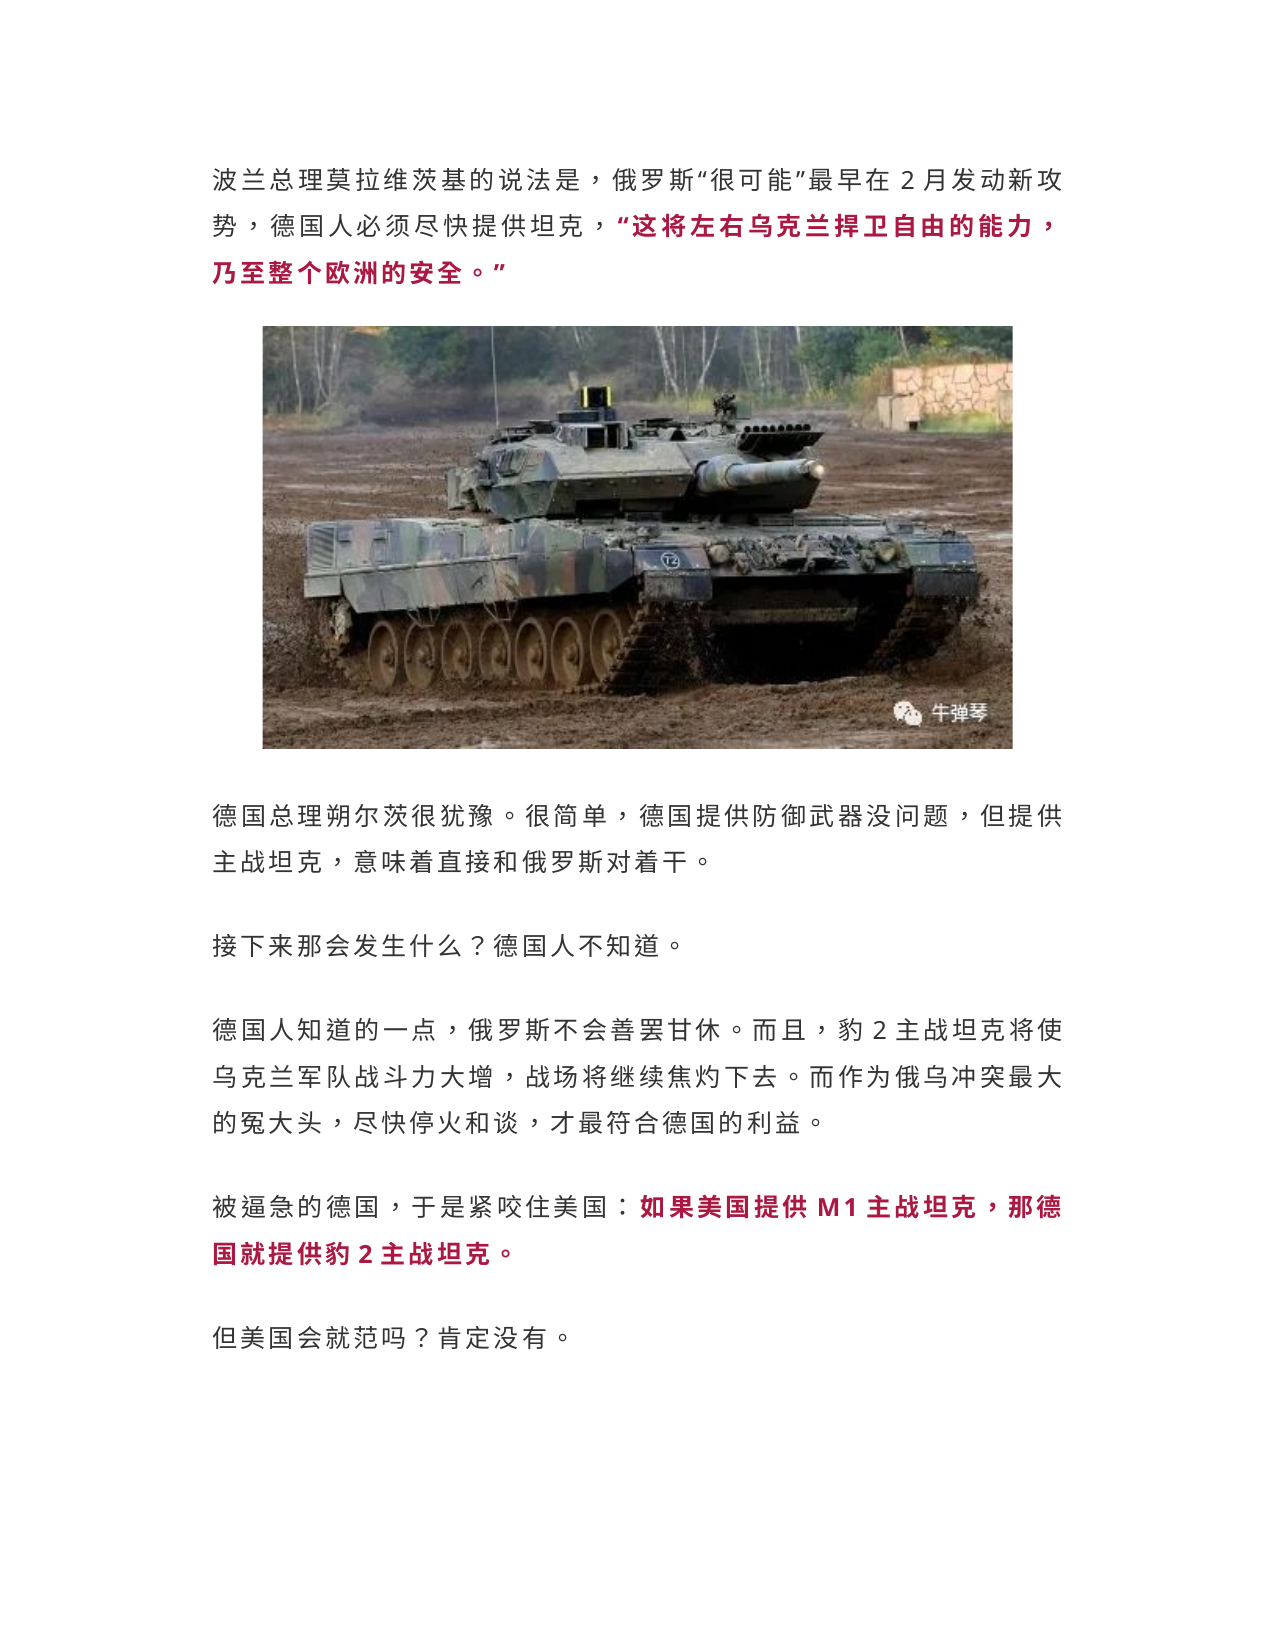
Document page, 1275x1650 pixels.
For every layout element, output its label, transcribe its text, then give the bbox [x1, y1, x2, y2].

text 德国总理朔尔茨很犹豫。很简单，德国提供防御武器没问题，但提供主战坦克，意味着直接和俄罗斯对着干。 [212, 786, 1062, 879]
text 德国人知道的一点，俄罗斯不会善罢甘休。而且，豹2主战坦克将使乌克兰军队战斗力大增，战场将继续焦灼下去。而作为俄乌冲突最大的冤大头，尽快停火和谈，才最符合德国的利益。 [212, 1001, 1062, 1140]
text 但美国会就范吗？肯定没有。 [212, 1308, 1062, 1354]
text 波兰总理莫拉维茨基的说法是，俄罗斯“很可能”最早在2月发动新攻势，德国人必须尽快提供坦克，“这将左右乌克兰捍卫自由的能力，乃至整个欧洲的安全。” [212, 150, 1062, 289]
picture [262, 326, 1013, 749]
text 被逼急的德国，于是紧咬住美国：如果美国提供M1主战坦克，那德国就提供豹2主战坦克。 [212, 1177, 1062, 1270]
text 接下来那会发生什么？德国人不知道。 [212, 917, 1062, 963]
